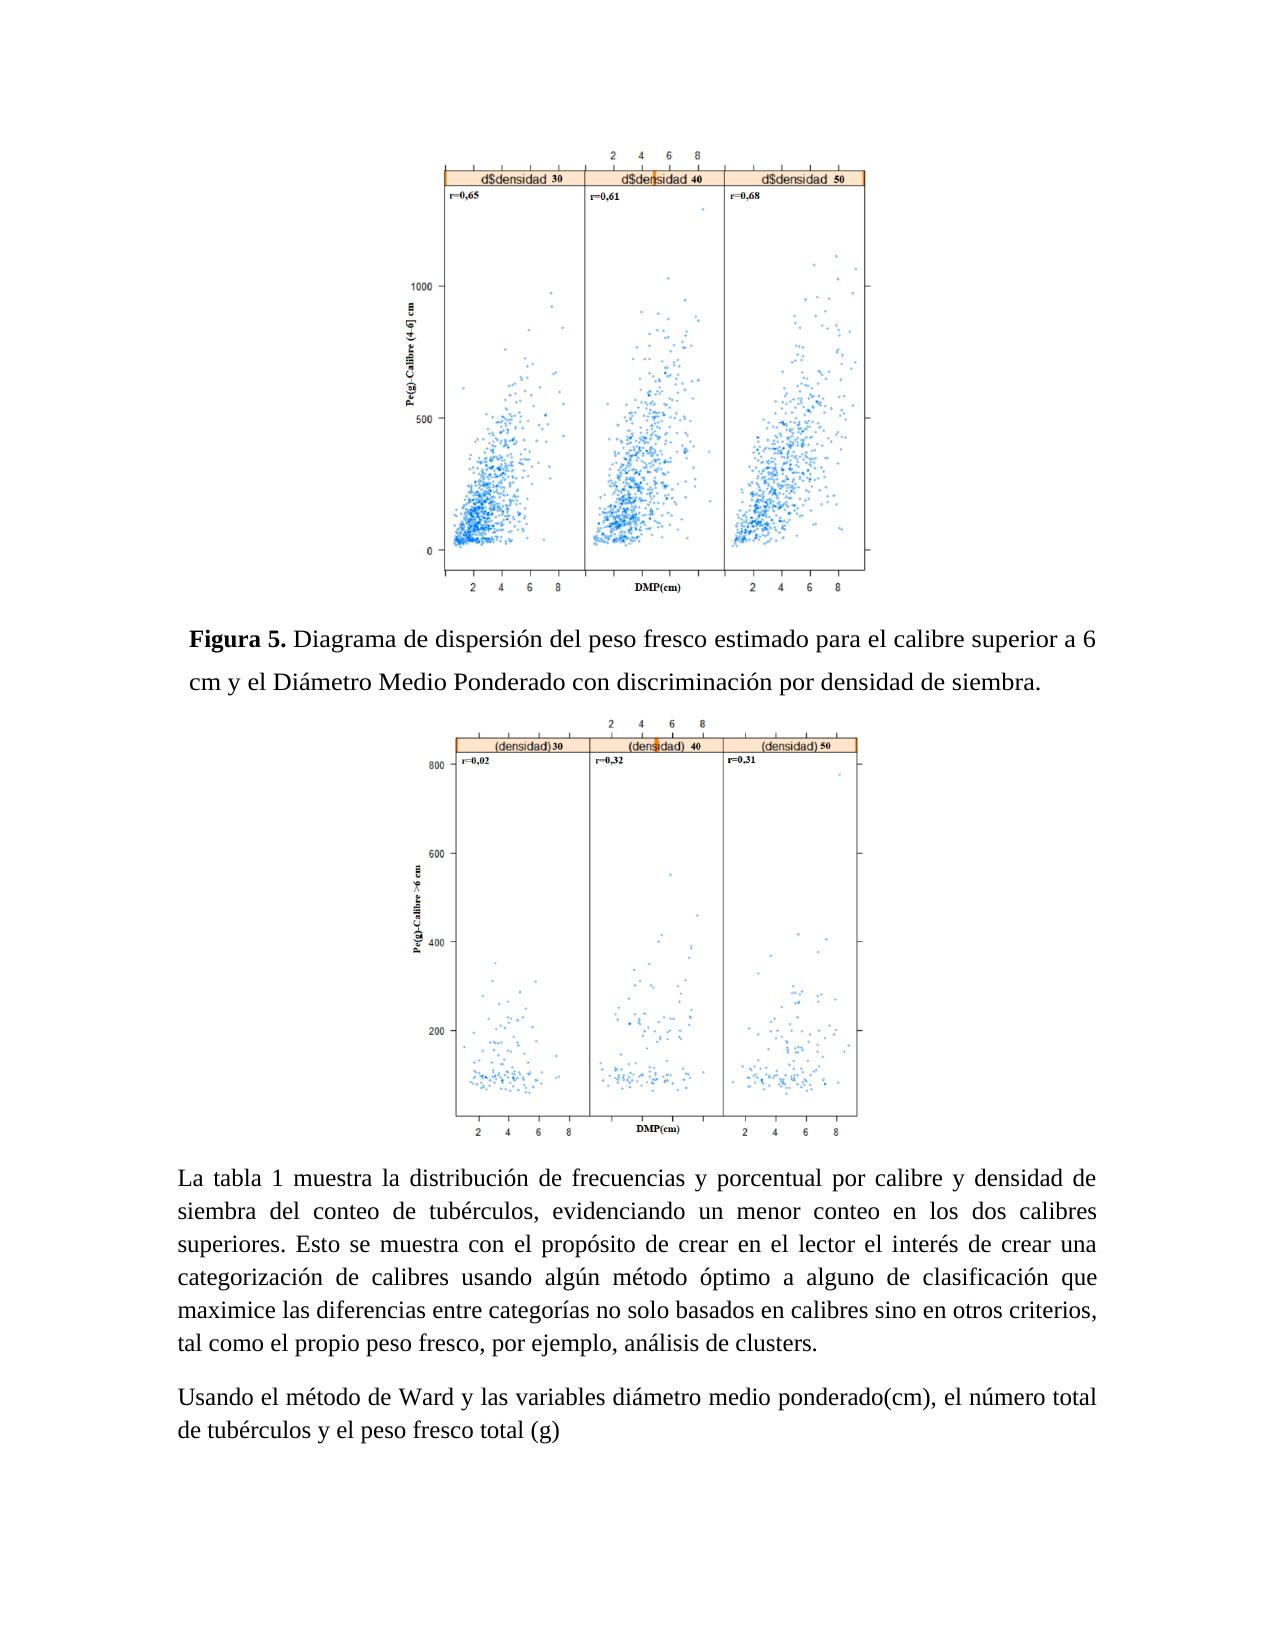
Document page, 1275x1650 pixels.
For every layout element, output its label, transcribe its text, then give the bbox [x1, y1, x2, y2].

text La tabla 1 muestra la distribución de frecuencias y porcentual por calibre y densidad de siembra del conteo de tubérculos, evidenciando un menor conteo en los dos calibres superiores. Esto se muestra con el propósito de crear en el lector el interés de crear una categorización de calibres usando algún método óptimo a alguno de clasificación que maximice las diferencias entre categorías no solo basados en calibres sino en otros criterios, tal como el propio peso fresco, por ejemplo, análisis de clusters. [177, 1163, 1098, 1357]
text Figura 5. Diagrama de dispersión del peso fresco estimado para el calibre superior a 6 cm y el Diámetro Medio Ponderado con discriminación por densidad de siembra. [189, 624, 1098, 696]
text Usando el método de Ward y las variables diámetro medio ponderado(cm), el número total de tubérculos y el peso fresco total (g) [177, 1382, 1098, 1444]
picture [407, 710, 868, 1139]
picture [402, 147, 873, 600]
